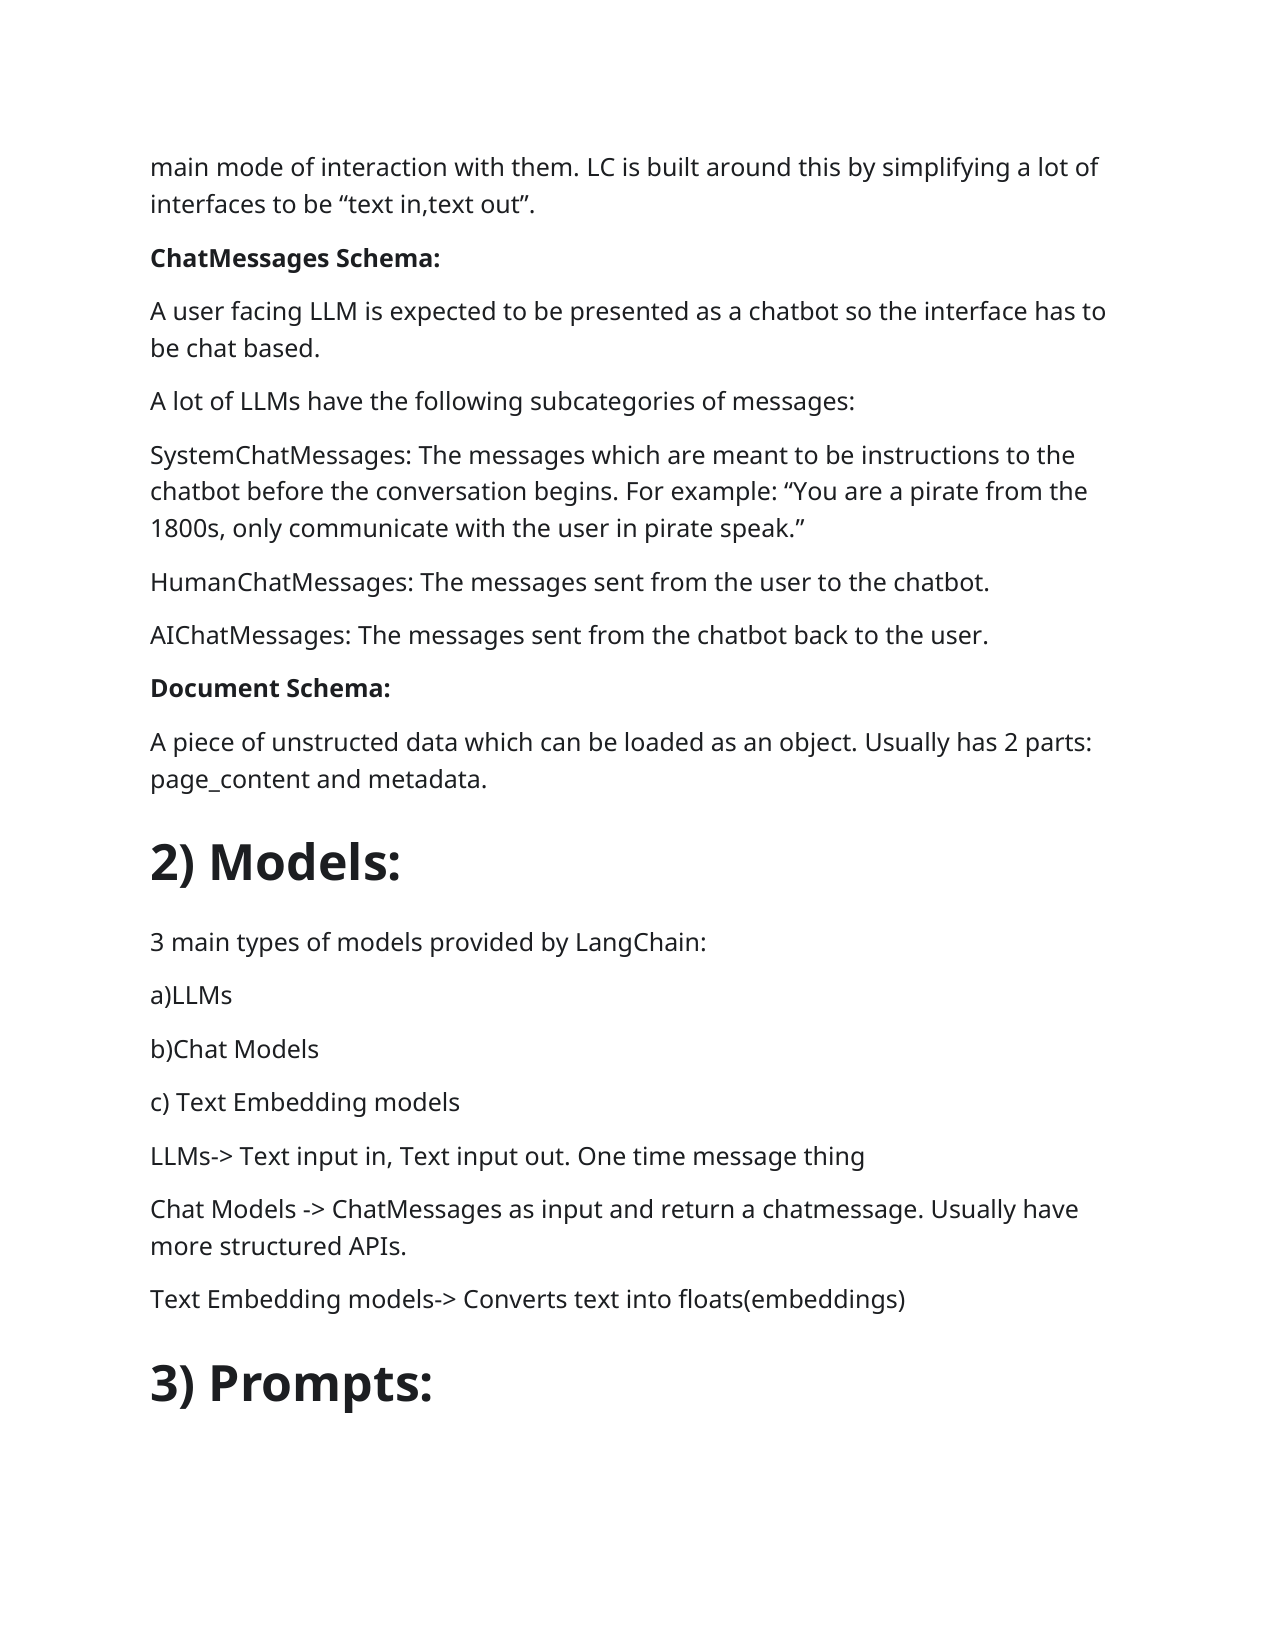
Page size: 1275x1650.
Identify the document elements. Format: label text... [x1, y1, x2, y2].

text 3 main types of models provided by LangChain: [150, 924, 1125, 959]
text HumanChatMessages: The messages sent from the user to the chatbot. [150, 564, 1125, 598]
text Chat Models -> ChatMessages as input and return a chatmessage. Usually have more structured APIs. [150, 1192, 1125, 1263]
text b)Chat Models [150, 1031, 1125, 1066]
text A user facing LLM is expected to be presented as a chatbot so the interface has to be chat based. [150, 294, 1125, 364]
text AIChatMessages: The messages sent from the chatbot back to the user. [150, 618, 1125, 652]
text A piece of unstructed data which can be loaded as an object. Usually has 2 parts: page_content and metadata. [150, 724, 1125, 795]
text c) Text Embedding models [150, 1085, 1125, 1119]
subtitle 3) Prompts: [150, 1348, 1125, 1416]
text ChatMessages Schema: [150, 240, 1125, 274]
text SystemChatMessages: The messages which are meant to be instructions to the chatbot before the conversation begins. For example: “You are a pirate from the 1800s, only communicate with the user in pirate speak.” [150, 437, 1125, 545]
subtitle 2) Models: [150, 827, 1125, 895]
text LLMs-> Text input in, Text input out. One time message thing [150, 1138, 1125, 1172]
text Text Embedding models-> Converts text into floats(embeddings) [150, 1282, 1125, 1316]
text Document Schema: [150, 671, 1125, 705]
text a)LLMs [150, 978, 1125, 1012]
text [150, 150, 1125, 221]
text A lot of LLMs have the following subcategories of messages: [150, 384, 1125, 418]
